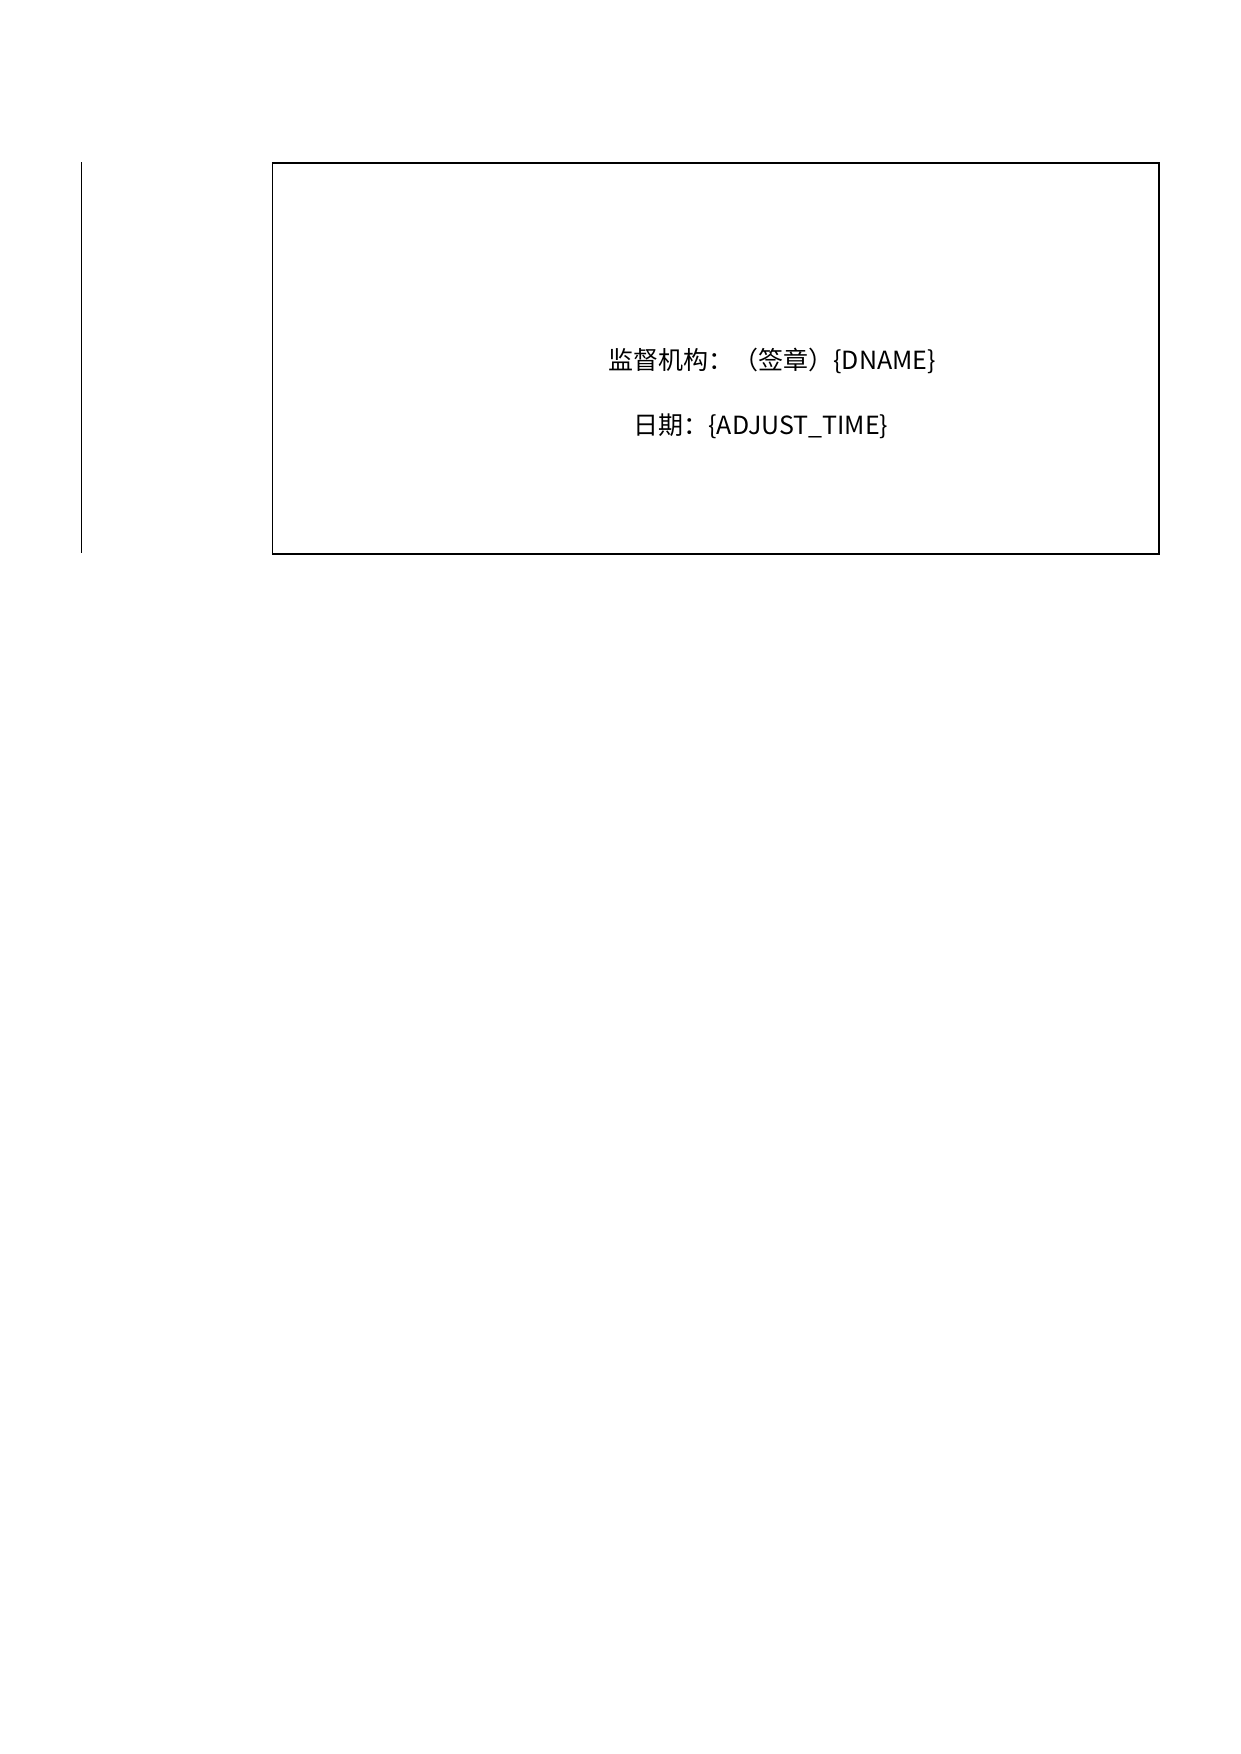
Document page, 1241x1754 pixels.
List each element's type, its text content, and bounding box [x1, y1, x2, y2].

table_cell 监督机构：（签章）{DNAME} 日期：{ADJUST_TIME} [273, 164, 1158, 553]
